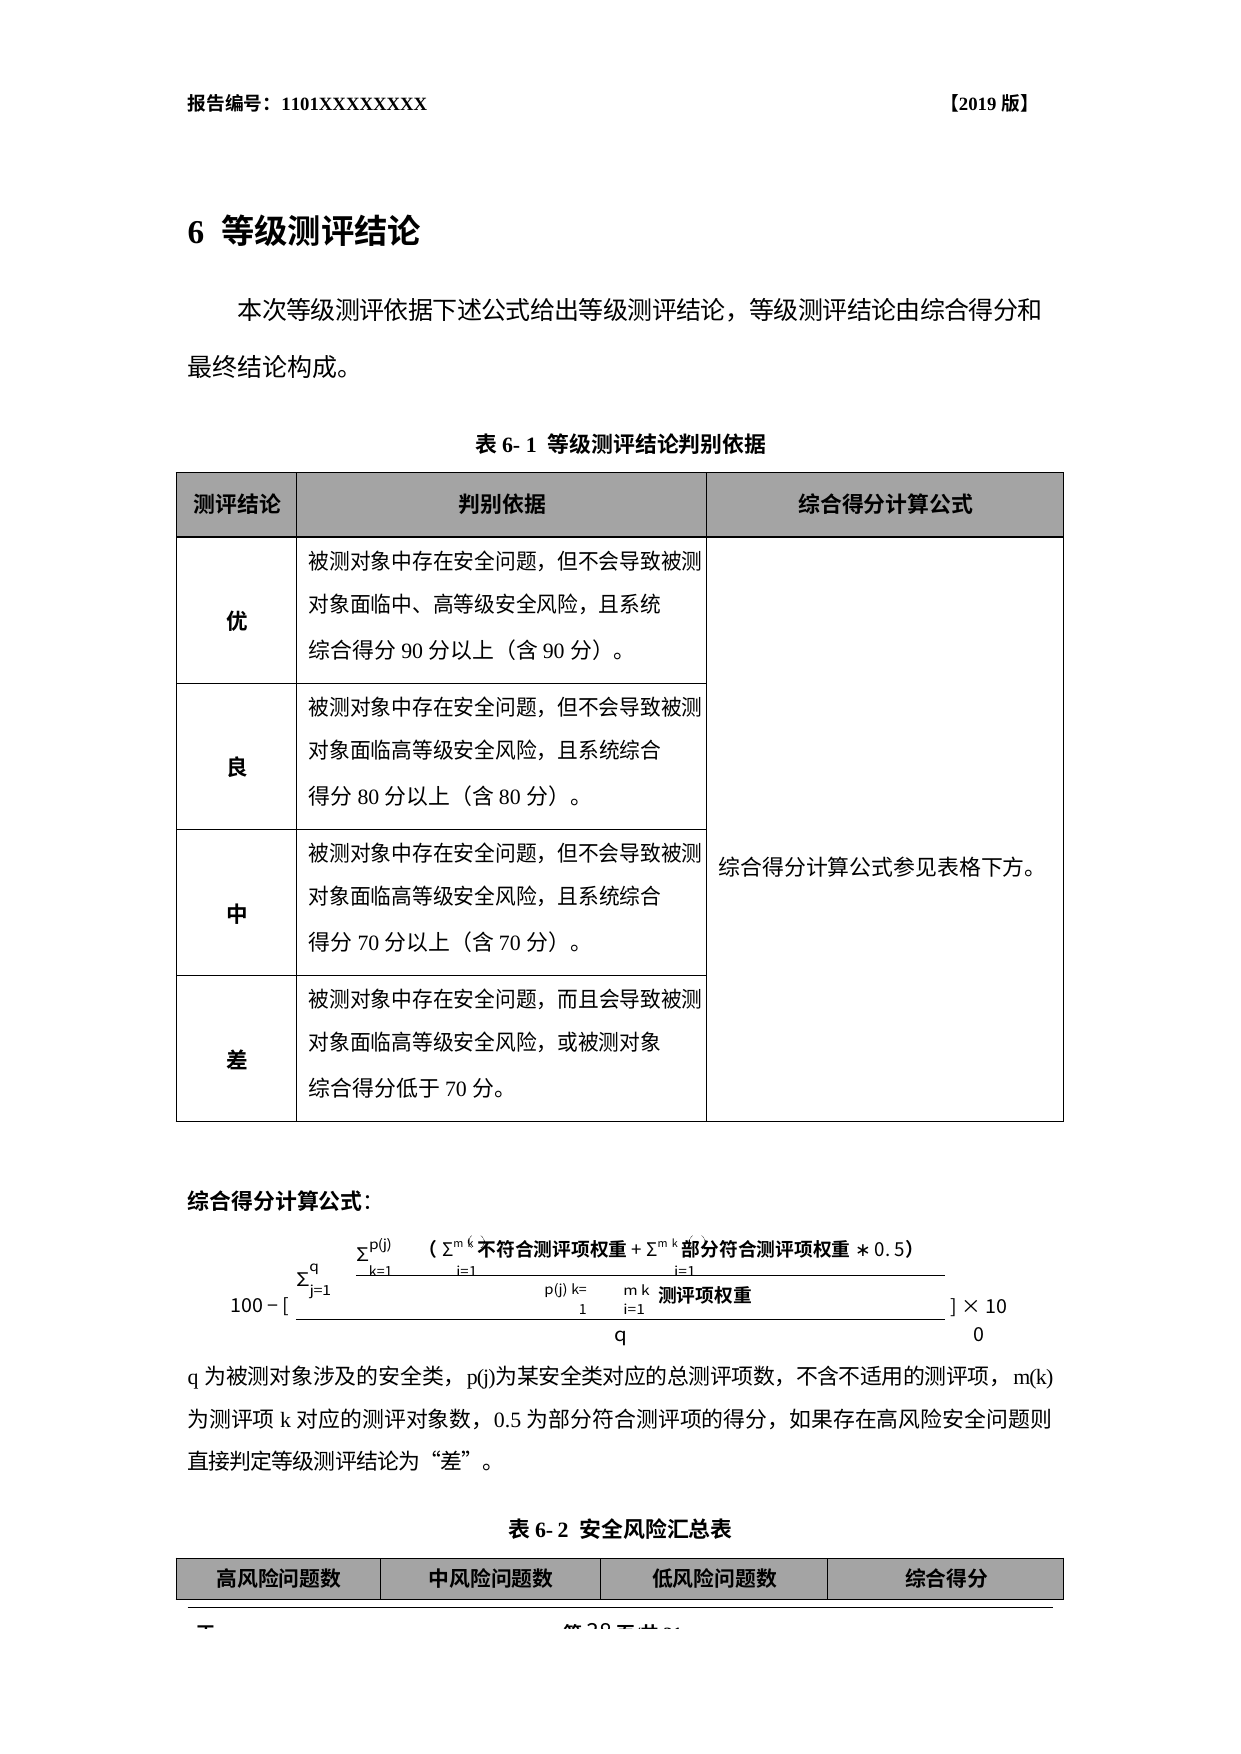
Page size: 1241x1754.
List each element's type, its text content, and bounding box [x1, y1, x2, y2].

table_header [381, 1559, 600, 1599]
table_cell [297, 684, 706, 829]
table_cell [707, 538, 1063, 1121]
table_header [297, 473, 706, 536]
text i=1 [674, 1261, 756, 1280]
text （ Σm k 不符合测评项权重 + Σm k 部分符合测评项权重 ∗ 0. 5） [419, 1244, 1101, 1259]
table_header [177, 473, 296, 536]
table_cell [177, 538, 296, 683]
text ] × 100 [944, 1292, 1012, 1346]
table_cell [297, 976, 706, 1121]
text 表 6- 2 安全风险汇总表 [288, 1512, 952, 1544]
subtitle 等级测评结论 [187, 205, 1101, 253]
text 本次等级测评依据下述公式给出等级测评结论，等级测评结论由综合得分和最终结论构成。 [187, 290, 1053, 384]
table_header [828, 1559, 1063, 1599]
text 测评项权重 [658, 1280, 756, 1307]
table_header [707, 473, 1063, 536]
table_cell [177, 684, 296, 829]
text q 为被测对象涉及的安全类，p(j)为某安全类对应的总测评项数，不含不适用的测评项，m(k) 为测评项 k 对应的测评对象数，0.5 为部分符合测评项的得分，如果存在高风险安全问题则直接判定等级测评结论为“差”。 [187, 1359, 1053, 1476]
text 100 − [ [230, 1291, 293, 1318]
text 综合得分计算公式： [187, 1184, 1101, 1216]
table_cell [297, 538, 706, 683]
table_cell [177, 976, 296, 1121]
text p(j) k=1 [538, 1279, 587, 1318]
text 表 6- 1 等级测评结论判别依据 [289, 427, 952, 459]
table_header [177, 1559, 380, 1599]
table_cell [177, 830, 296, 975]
text q [614, 1320, 649, 1347]
text m k i=1 [623, 1279, 650, 1318]
text Σj=1 [296, 1264, 332, 1301]
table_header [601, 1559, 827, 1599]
text i=1 [399, 1261, 477, 1280]
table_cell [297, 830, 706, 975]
text k=1 [369, 1261, 395, 1280]
text q Σp(j) [309, 1231, 394, 1254]
